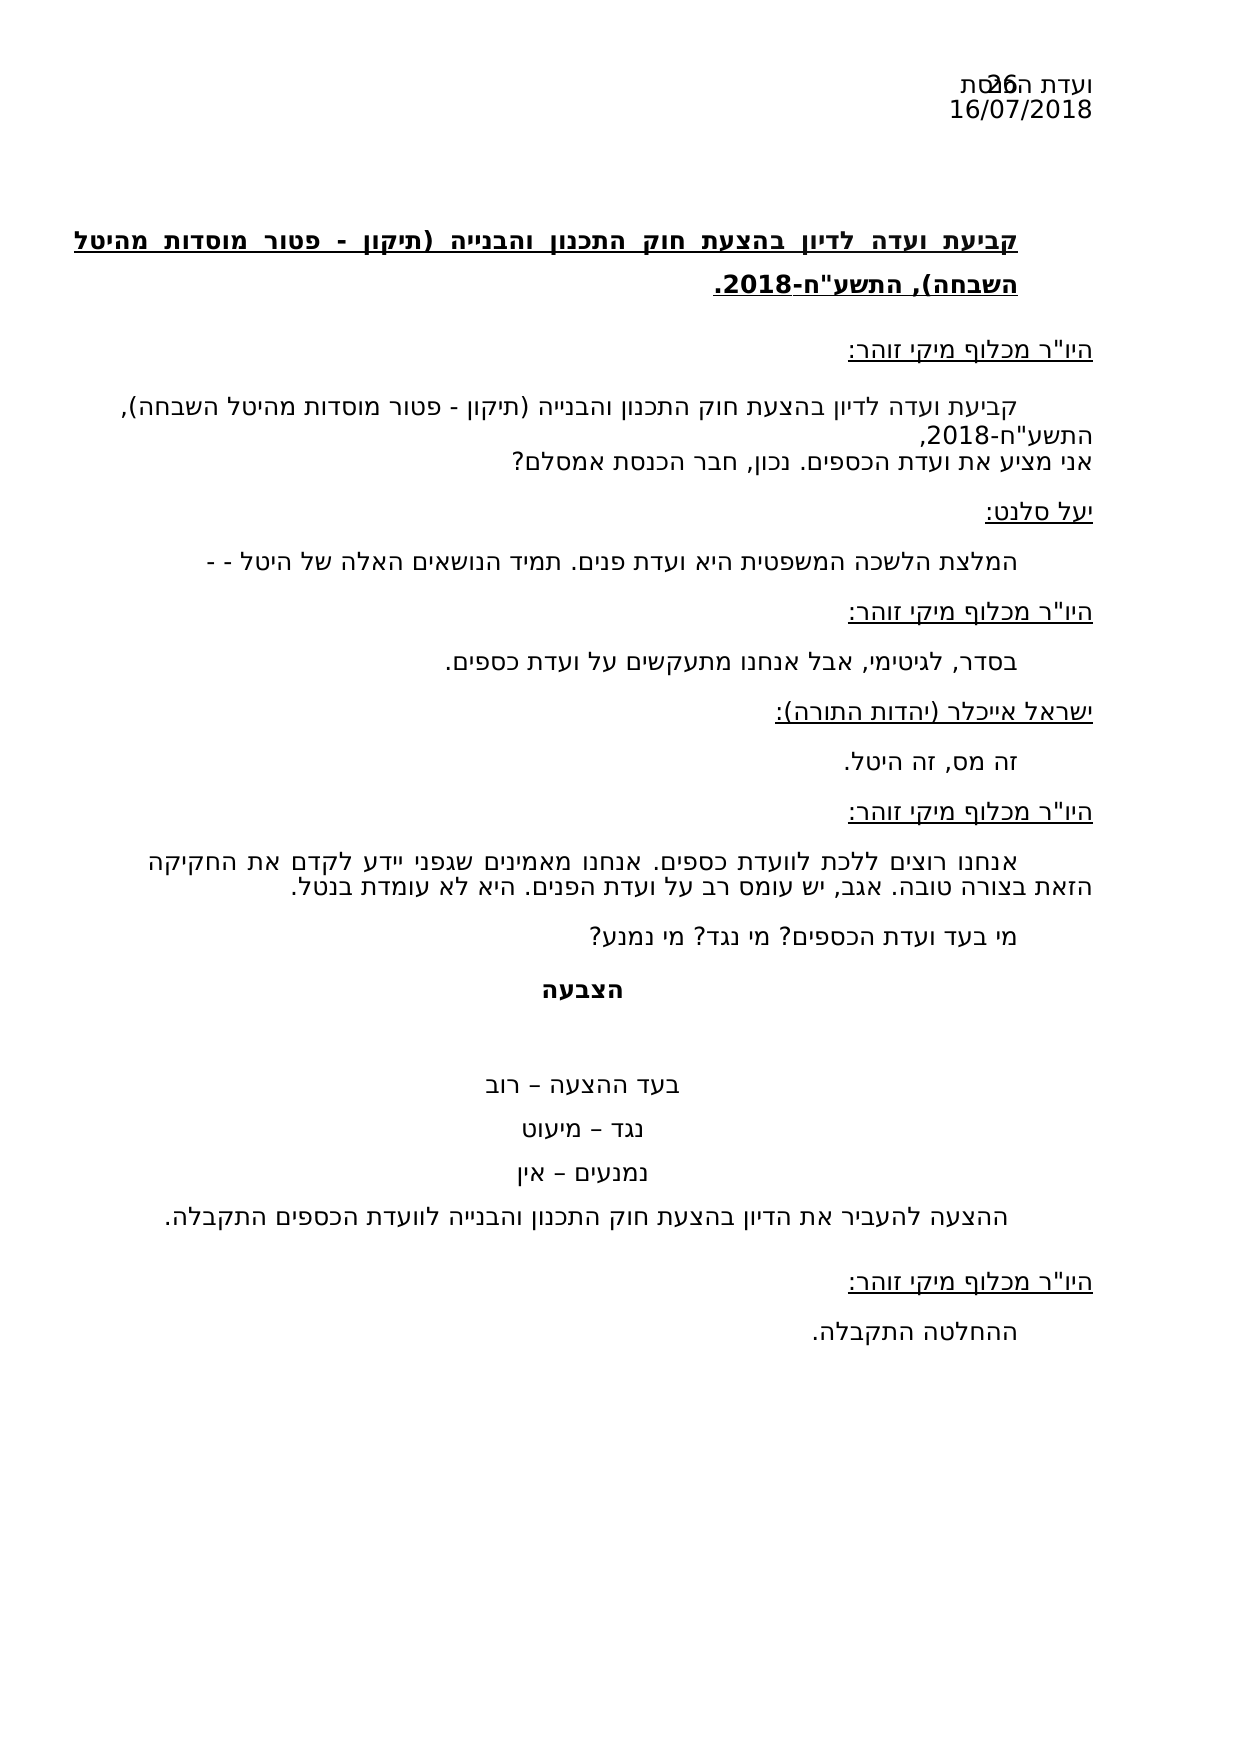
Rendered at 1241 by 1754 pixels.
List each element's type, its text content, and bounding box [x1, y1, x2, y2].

text המלצת הלשכה המשפטית היא ועדת פנים. תמיד הנושאים האלה של היטל - - [147, 551, 1093, 576]
text נגד – מיעוט [147, 1114, 1093, 1143]
text הצבעה [147, 976, 1093, 1005]
text ההחלטה התקבלה. [147, 1320, 1093, 1345]
text בסדר, לגיטימי, אבל אנחנו מתעקשים על ועדת כספים. [147, 651, 1093, 676]
text מי בעד ועדת הכספים? מי נגד? מי נמנע? [147, 926, 1093, 951]
list קביעת ועדה לדיון בהצעת חוק התכנון והבנייה (תיקון - פטור מוסדות מהיטל השבחה), התשע"ח-2018. [73, 252, 1018, 299]
list קביעת ועדה לדיון בהצעת חוק התכנון והבנייה (תיקון - פטור מוסדות מהיטל השבחה), התשע"ח-2018. [73, 226, 1018, 251]
text אני מציע את ועדת הכספים. נכון, חבר הכנסת אמסלם? [147, 451, 1093, 476]
text נמנעים – אין [147, 1158, 1093, 1187]
text קביעת ועדה לדיון בהצעת חוק התכנון והבנייה (תיקון - פטור מוסדות מהיטל השבחה), התשע"ח-2018, [73, 392, 1093, 451]
text ההצעה להעביר את הדיון בהצעת חוק התכנון והבנייה לוועדת הכספים התקבלה. [147, 1202, 1093, 1231]
text אנחנו רוצים ללכת לוועדת כספים. אנחנו מאמינים שגפני יידע לקדם את החקיקה הזאת בצורה טובה. אגב, יש עומס רב על ועדת הפנים. היא לא עומדת בנטל. [147, 851, 1093, 901]
text בעד ההצעה – רוב [147, 1070, 1093, 1099]
text זה מס, זה היטל. [147, 751, 1093, 776]
